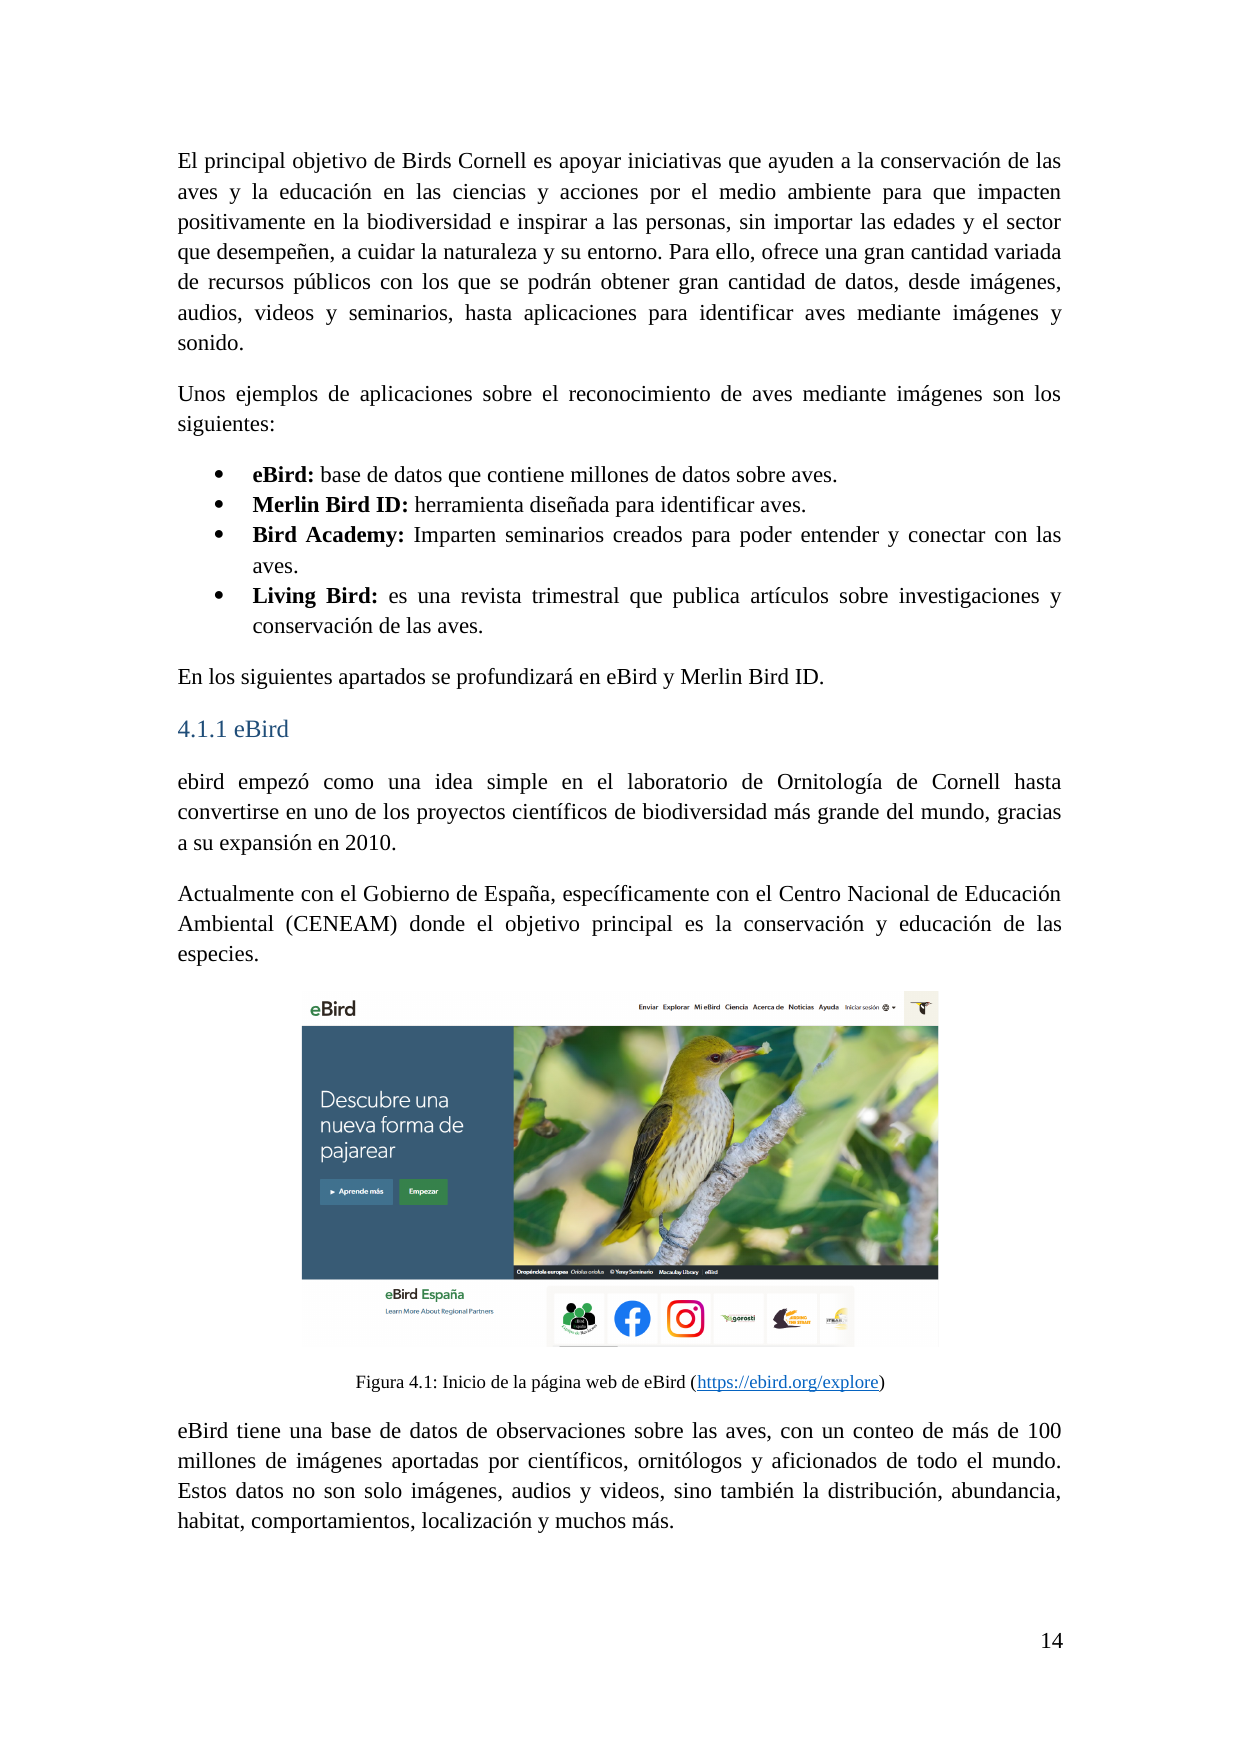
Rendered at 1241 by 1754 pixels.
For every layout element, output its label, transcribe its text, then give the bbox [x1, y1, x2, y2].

text Actualmente con el Gobierno de España, específicamente con el Centro Nacional de Educación Ambiental (CENEAM) donde el objetivo principal es la conservación y educación de las especies. [177, 879, 1063, 966]
list Living Bird: es una revista trimestral que publica artículos sobre investigaciones y conservación de las aves. [215, 582, 1063, 638]
text ebird empezó como una idea simple en el laboratorio de Ornitología de Cornell hasta convertirse en uno de los proyectos científicos de biodiversidad más grande del mundo, gracias a su expansión en 2010. [177, 768, 1063, 855]
text El principal objetivo de Birds Cornell es apoyar iniciativas que ayuden a la conservación de las aves y la educación en las ciencias y acciones por el medio ambiente para que impacten positivamente en la biodiversidad e inspirar a las personas, sin importar las edades y el sector que desempeñen, a cuidar la naturaleza y su entorno. Para ello, ofrece una gran cantidad variada de recursos públicos con los que se podrán obtener gran cantidad de datos, desde imágenes, audios, videos y seminarios, hasta aplicaciones para identificar aves mediante imágenes y sonido. [177, 148, 1063, 355]
list Merlin Bird ID: herramienta diseñada para identificar aves. [215, 491, 1063, 518]
list Bird Academy: Imparten seminarios creados para poder entender y conectar con las aves. [215, 522, 1063, 578]
text eBird tiene una base de datos de observaciones sobre las aves, con un conteo de más de 100 millones de imágenes aportadas por científicos, ornitólogos y aficionados de todo el mundo. Estos datos no son solo imágenes, audios y videos, sino también la distribución, abundancia, habitat, comportamientos, localización y muchos más. [177, 1417, 1063, 1534]
text Figura 4.1: Inicio de la página web de eBird (https://ebird.org/explore) [325, 1371, 916, 1393]
text En los siguientes apartados se profundizará en eBird y Merlin Bird ID. [177, 663, 1063, 689]
list eBird: base de datos que contiene millones de datos sobre aves. [215, 461, 1063, 487]
text Unos ejemplos de aplicaciones sobre el reconocimiento de aves mediante imágenes son los siguientes: [177, 380, 1063, 436]
subtitle 4.1.1 eBird [177, 714, 1063, 743]
picture [301, 991, 939, 1347]
